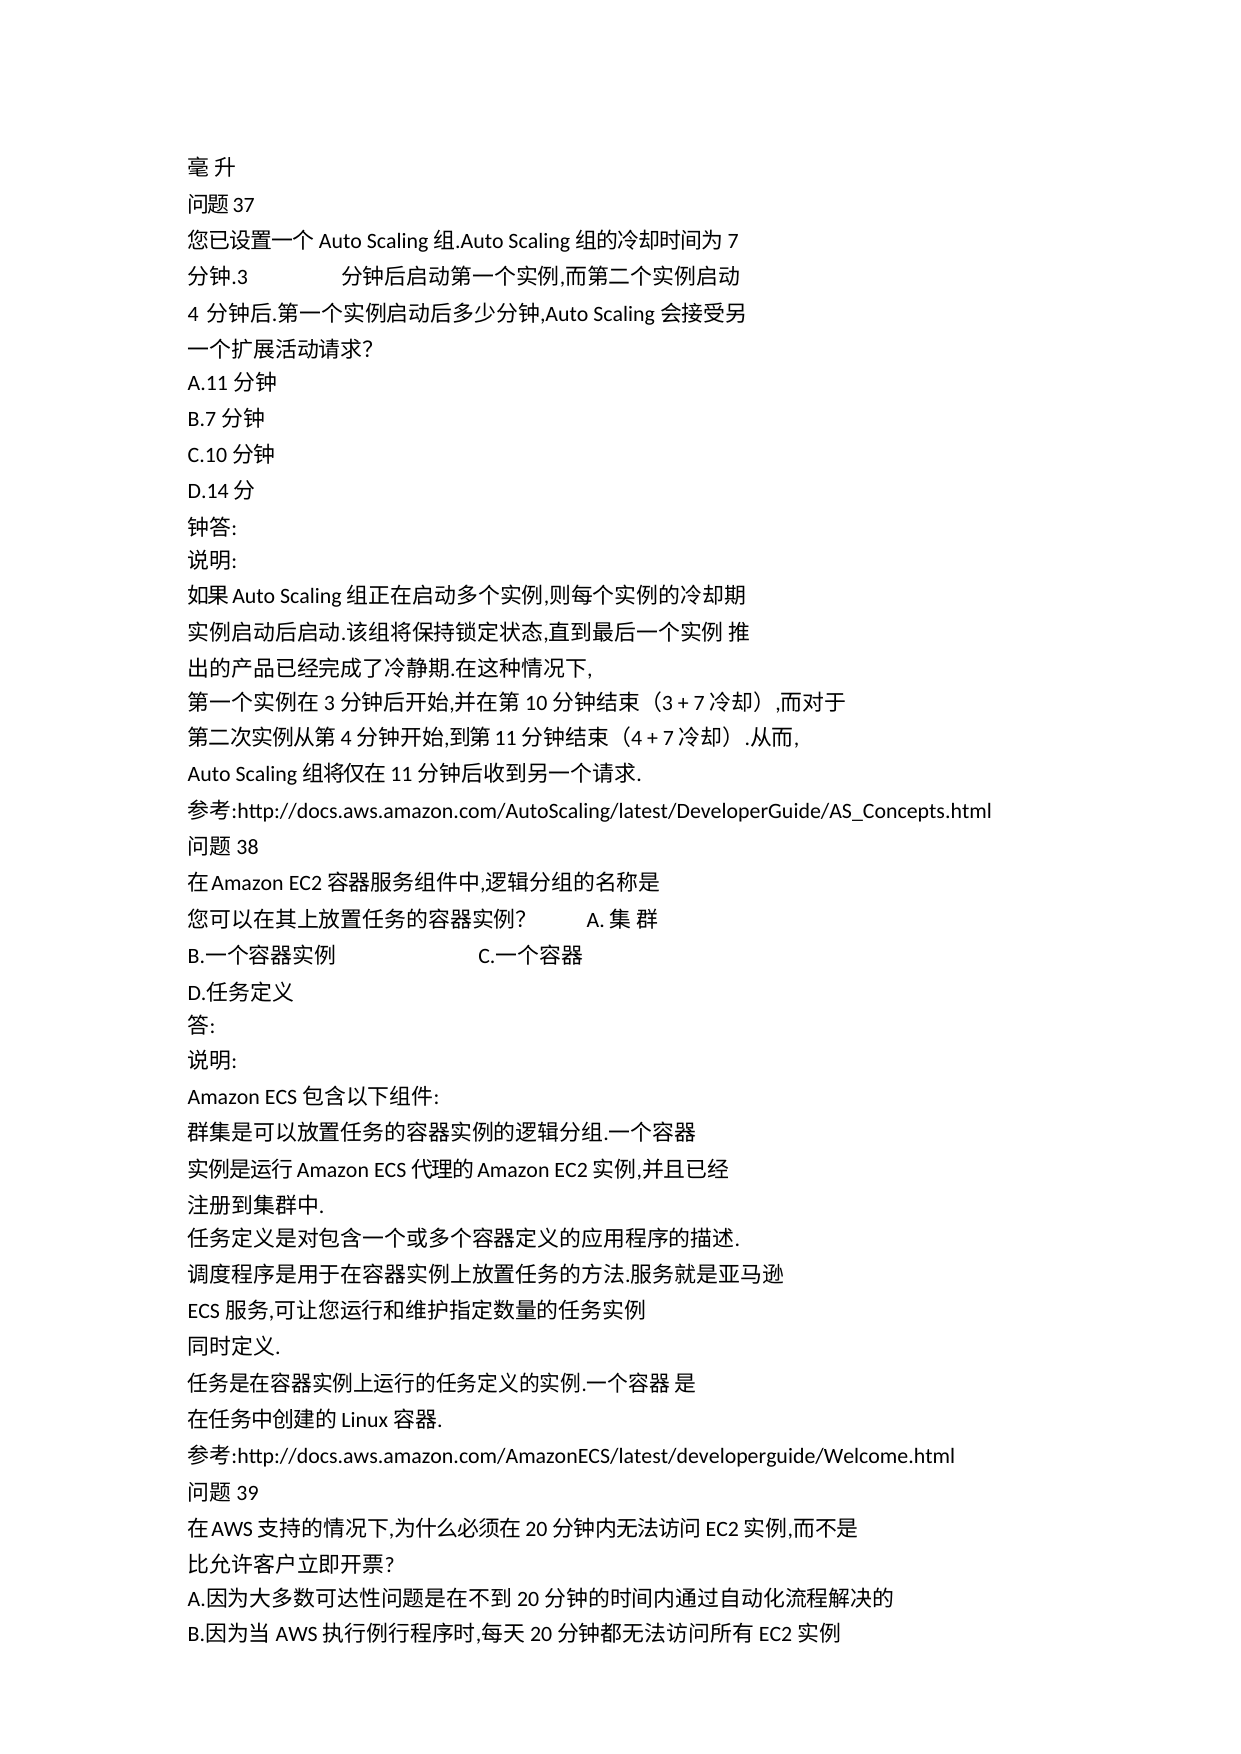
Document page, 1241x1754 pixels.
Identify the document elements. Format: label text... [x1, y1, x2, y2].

text 您已设置一个 Auto Scaling 组.Auto Scaling 组的冷却时间为 7 分钟.3 分钟后启动第一个实例,而第二个实例启动4 分钟后.第一个实例启动后多少分钟,Auto Scaling 会接受另一个扩展活动请求？ [187, 223, 751, 364]
text 群集是可以放置任务的容器实例的逻辑分组.一个容器 [187, 1115, 1198, 1147]
text ECS 服务,可让您运行和维护指定数量的任务实例同时定义. [187, 1293, 646, 1361]
text 第一个实例在 3 分钟后开始,并在第 10 分钟结束（3 + 7 冷却）,而对于 [187, 687, 1198, 716]
text A.因为大多数可达性问题是在不到 20 分钟的时间内通过自动化流程解决的 [187, 1584, 1198, 1612]
text 实例是运行 Amazon ECS 代理的 Amazon EC2 实例,并且已经注册到集群中. [187, 1152, 740, 1219]
text 如果 Auto Scaling 组正在启动多个实例,则每个实例的冷却期实例启动后启动.该组将保持锁定状态,直到最后一个实例 推出的产品已经完成了冷静期.在这种情况下, [187, 578, 751, 683]
text B.7 分钟 [187, 401, 1198, 433]
text 任务是在容器实例上运行的任务定义的实例.一个容器 是在任务中创建的 Linux 容器. [187, 1366, 696, 1434]
text 答: [187, 1011, 1198, 1039]
text D.14 分钟答: [187, 473, 277, 541]
text 调度程序是用于在容器实例上放置任务的方法.服务就是亚马逊 [187, 1257, 1198, 1288]
text 参考:http://docs.aws.amazon.com/AutoScaling/latest/DeveloperGuide/AS_Concepts.html 问题 38 [187, 793, 995, 861]
text 任务定义是对包含一个或多个容器定义的应用程序的描述. [187, 1224, 1198, 1252]
text C.10 分钟 [187, 437, 1198, 469]
text 在 AWS 支持的情况下,为什么必须在 20 分钟内无法访问 EC2 实例,而不是比允许客户立即开票? [187, 1511, 875, 1579]
text 参考:http://docs.aws.amazon.com/AmazonECS/latest/developerguide/Welcome.html 问题 39 [187, 1438, 958, 1506]
text 说明: [187, 546, 1198, 574]
text 第二次实例从第 4 分钟开始,到第 11 分钟结束（4 + 7 冷却）.从而, Auto Scaling 组将仅在 11 分钟后收到另一个请求. [187, 720, 843, 788]
text Amazon ECS 包含以下组件: [187, 1079, 1198, 1111]
text 毫 升 问题 37 [187, 150, 259, 218]
text A.11 分钟 [187, 368, 1198, 396]
text B.因为当 AWS 执行例行程序时,每天 20 分钟都无法访问所有 EC2 实例 [187, 1616, 1198, 1648]
text 说明: [187, 1043, 1198, 1075]
text 在 Amazon EC2 容器服务组件中,逻辑分组的名称是您可以在其上放置任务的容器实例？ A. 集 群 B.一个容器实例 C.一个容器 D.任务定义 [187, 865, 664, 1006]
